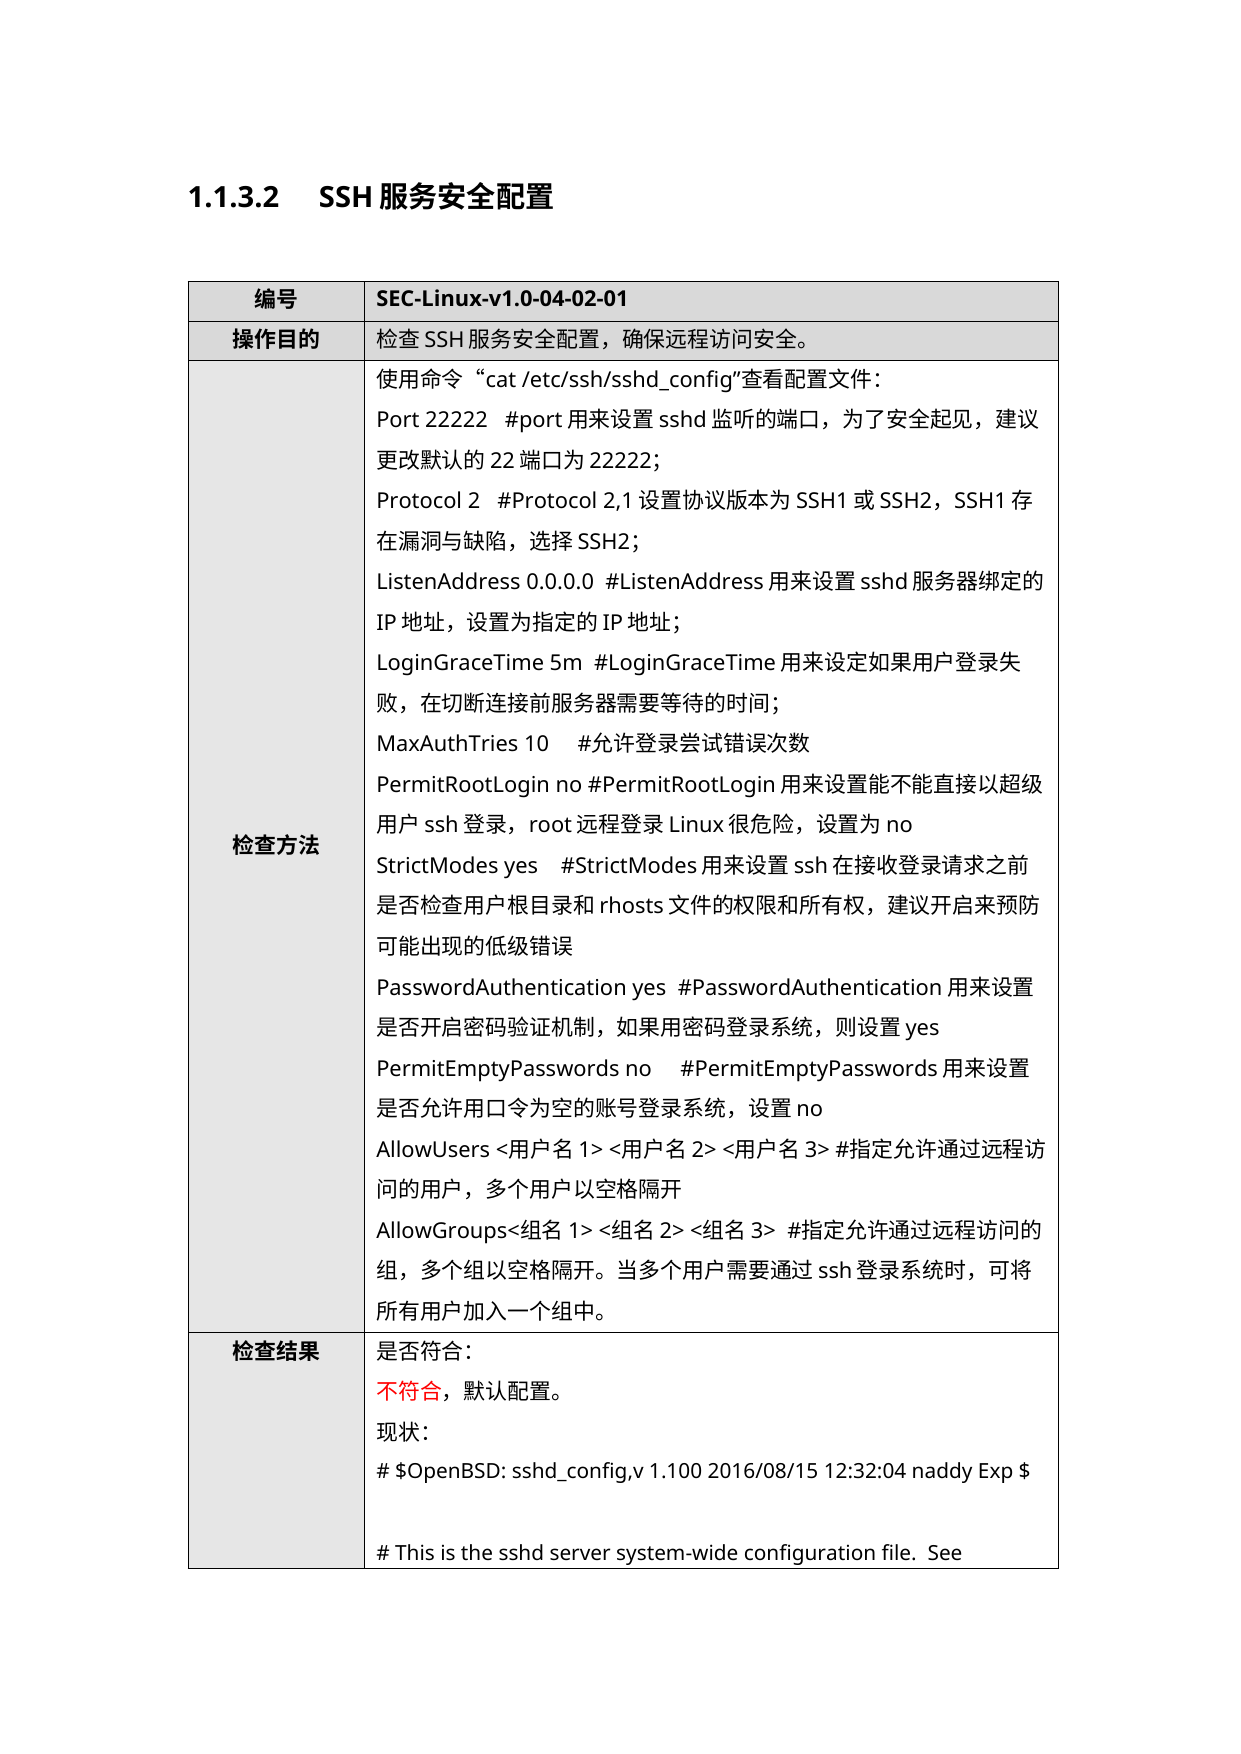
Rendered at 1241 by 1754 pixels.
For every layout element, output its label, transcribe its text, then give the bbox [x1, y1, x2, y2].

table_header SEC-Linux-v1.0-04-02-01 [365, 282, 1058, 321]
table_cell 使用命令“cat /etc/ssh/sshd_config”查看配置文件： Port 22222 #port用来设置sshd监听的端口，为了安全起见，建议更改默认的22端口为22222； Protocol 2 #Protocol 2,1设置协议版本为SSH1或SSH2，SSH1存在漏洞与缺陷，选择SSH2； ListenAddress 0.0.0.0 #ListenAddress用来设置sshd服务器绑定的IP地址，设置为指定的IP地址； LoginGraceTime 5m #LoginGraceTime用来设定如果用户登录失败，在切断连接前服务器需要等待的时间； MaxAuthTries 10 #允许登录尝试错误次数 PermitRootLogin no #PermitRootLogin用来设置能不能直接以超级用户ssh登录，root远程登录Linux很危险，设置为no StrictModes yes #StrictModes用来设置ssh在接收登录请求之前是否检查用户根目录和rhosts文件的权限和所有权，建议开启来预防可能出现的低级错误 PasswordAuthentication yes #PasswordAuthentication用来设置是否开启密码验证机制，如果用密码登录系统，则设置yes PermitEmptyPasswords no #PermitEmptyPasswords用来设置是否允许用口令为空的账号登录系统，设置no AllowUsers <用户名1> <用户名2> <用户名3> #指定允许通过远程访问的用户，多个用户以空格隔开 AllowGroups<组名1> <组名2> <组名3> #指定允许通过远程访问的组，多个组以空格隔开。当多个用户需要通过ssh登录系统时，可将所有用户加入一个组中。 [365, 361, 1058, 1332]
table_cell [365, 1333, 1058, 1568]
table_cell 检查结果 [189, 1333, 364, 1568]
table_cell 检查SSH服务安全配置，确保远程访问安全。 [365, 322, 1058, 360]
table_cell 检查方法 [189, 361, 364, 1332]
table_cell 操作目的 [189, 322, 364, 360]
list SSH服务安全配置 [187, 162, 1053, 227]
table_header 编号 [189, 282, 364, 321]
